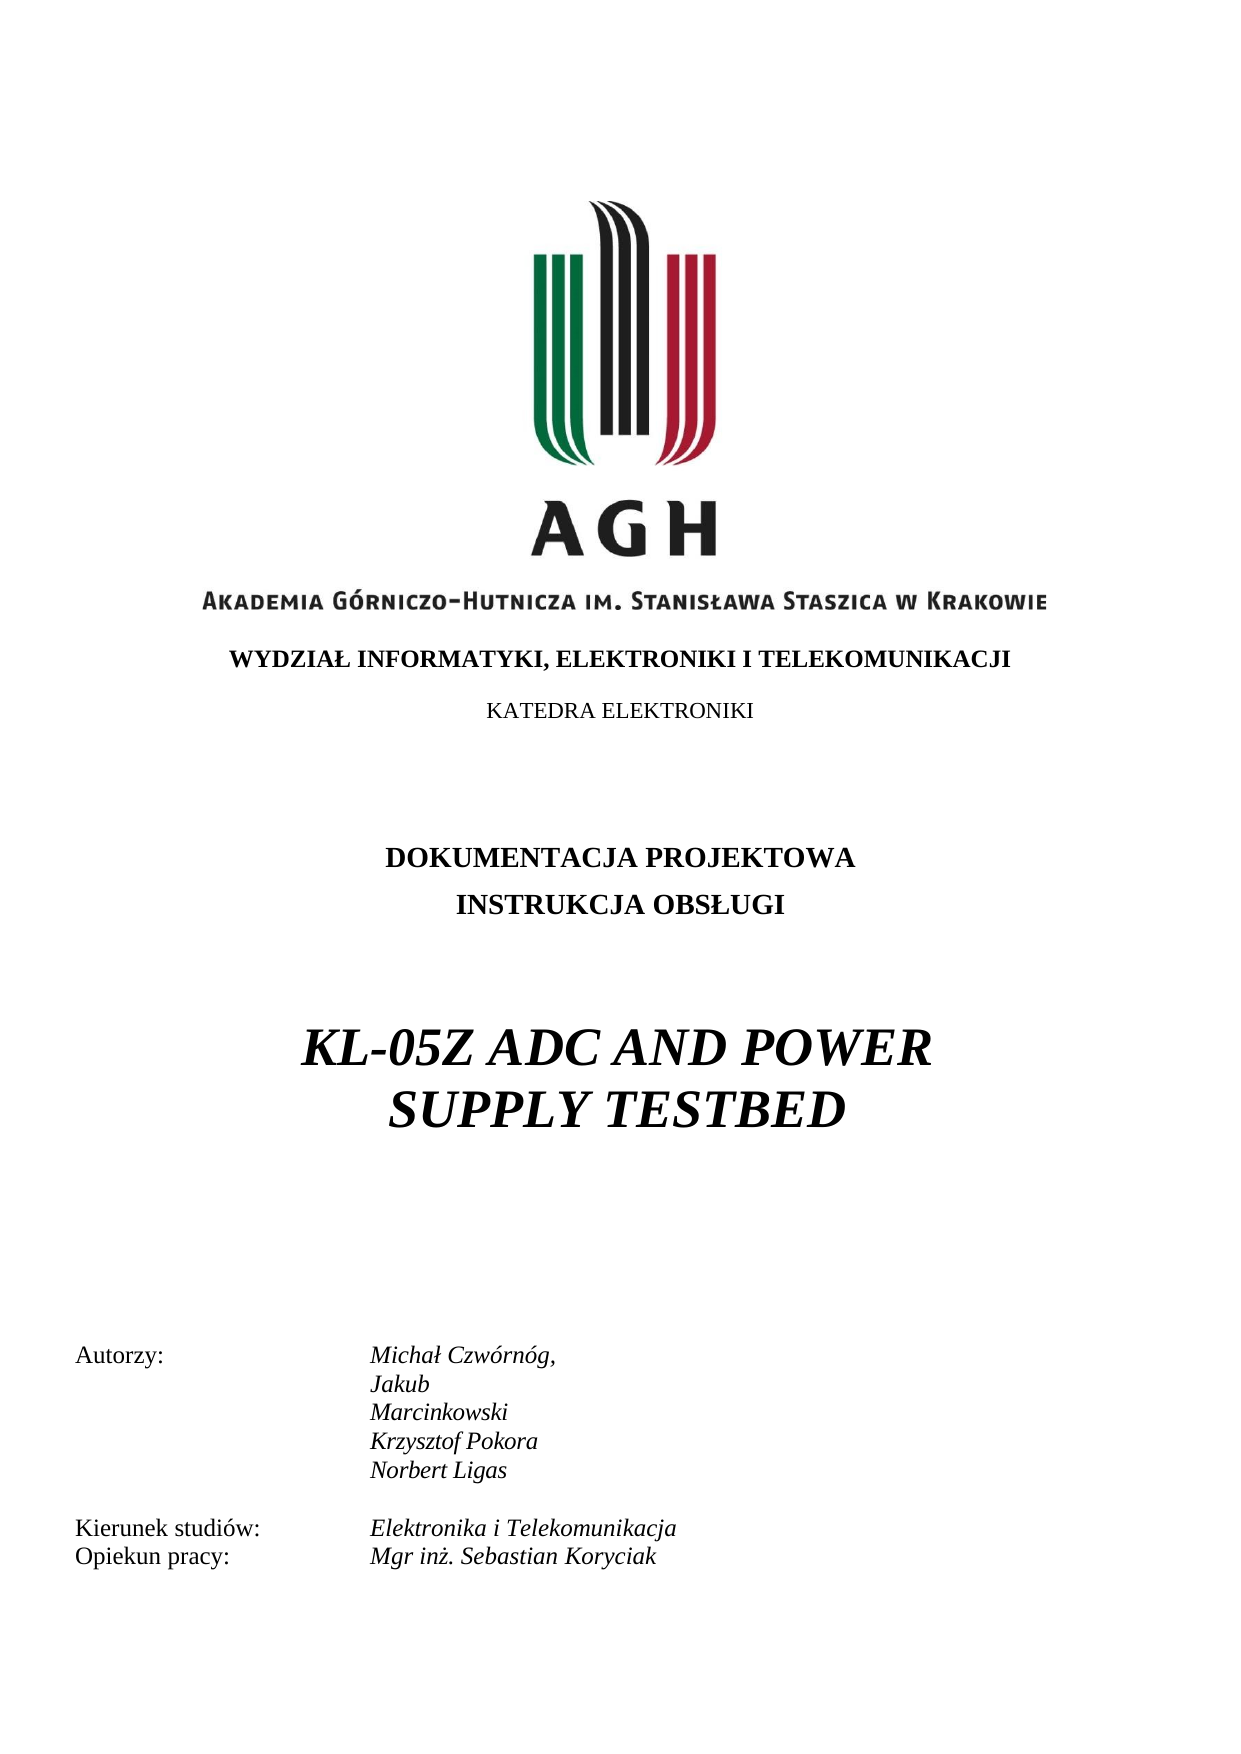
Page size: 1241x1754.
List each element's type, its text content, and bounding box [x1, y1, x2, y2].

text Opiekun pracy: Mgr inż. Sebastian Koryciak [75, 1541, 1234, 1570]
title KL-05Z ADC AND POWER SUPPLY TESTBED [227, 1015, 1013, 1139]
text Autorzy: Michał Czwórnóg, Jakub Marcinkowski [75, 1340, 578, 1426]
text Kierunek studiów: Elektronika i Telekomunikacja [75, 1513, 1234, 1541]
text Norbert Ligas [75, 1455, 578, 1484]
picture [202, 201, 1047, 610]
text KATEDRA ELEKTRONIKI [227, 697, 1013, 724]
text WYDZIAŁ INFORMATYKI, ELEKTRONIKI I TELEKOMUNIKACJI [227, 644, 1013, 673]
text Krzysztof Pokora [75, 1426, 578, 1455]
subtitle DOKUMENTACJA PROJEKTOWA INSTRUKCJA OBSŁUGI [385, 841, 856, 920]
